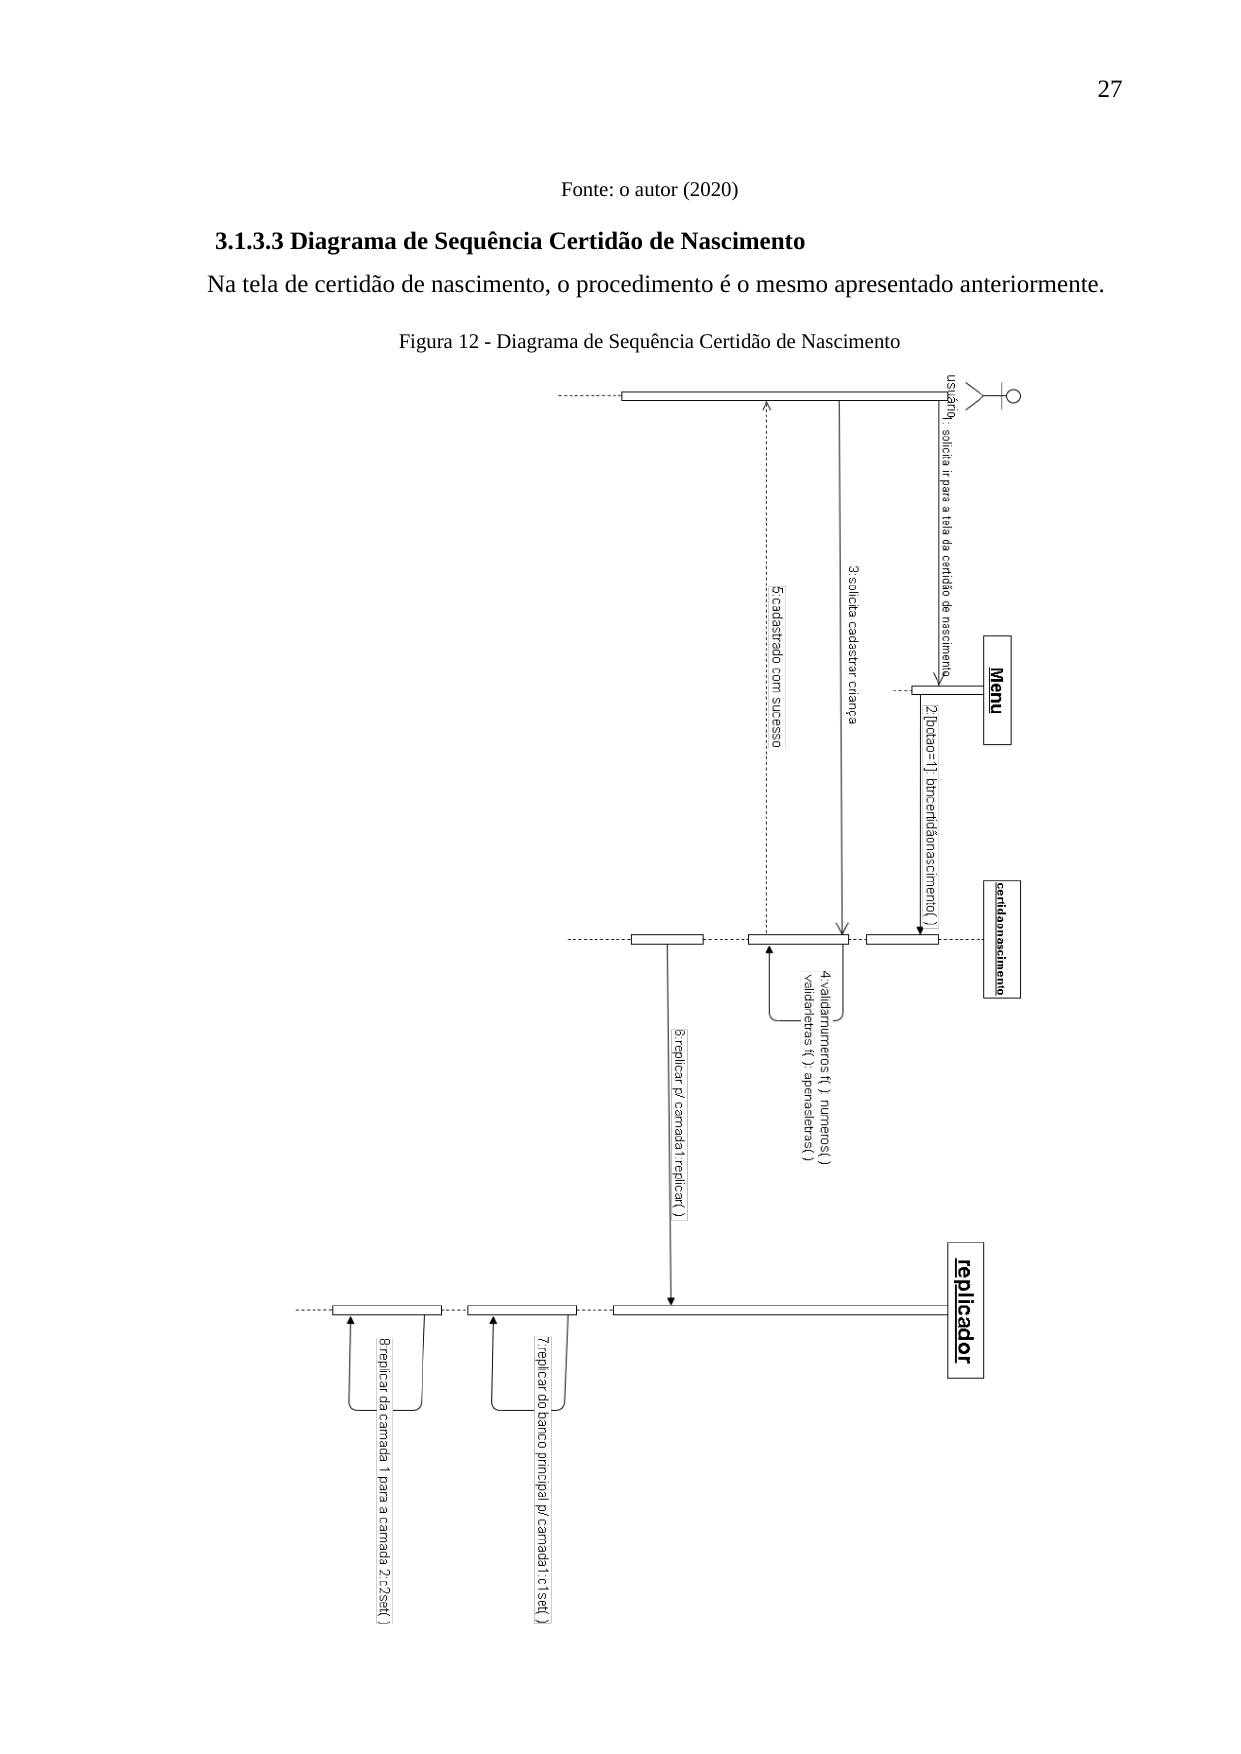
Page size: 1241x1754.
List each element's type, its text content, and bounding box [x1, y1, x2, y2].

text Fonte: o autor (2020) [177, 177, 1122, 201]
subtitle 3.1.3.3 Diagrama de Sequência Certidão de Nascimento [215, 226, 1122, 255]
picture [295, 375, 1023, 1623]
text Na tela de certidão de nascimento, o procedimento é o mesmo apresentado anteriormente. [177, 269, 1122, 298]
text Figura 12 - Diagrama de Sequência Certidão de Nascimento [177, 329, 1122, 353]
